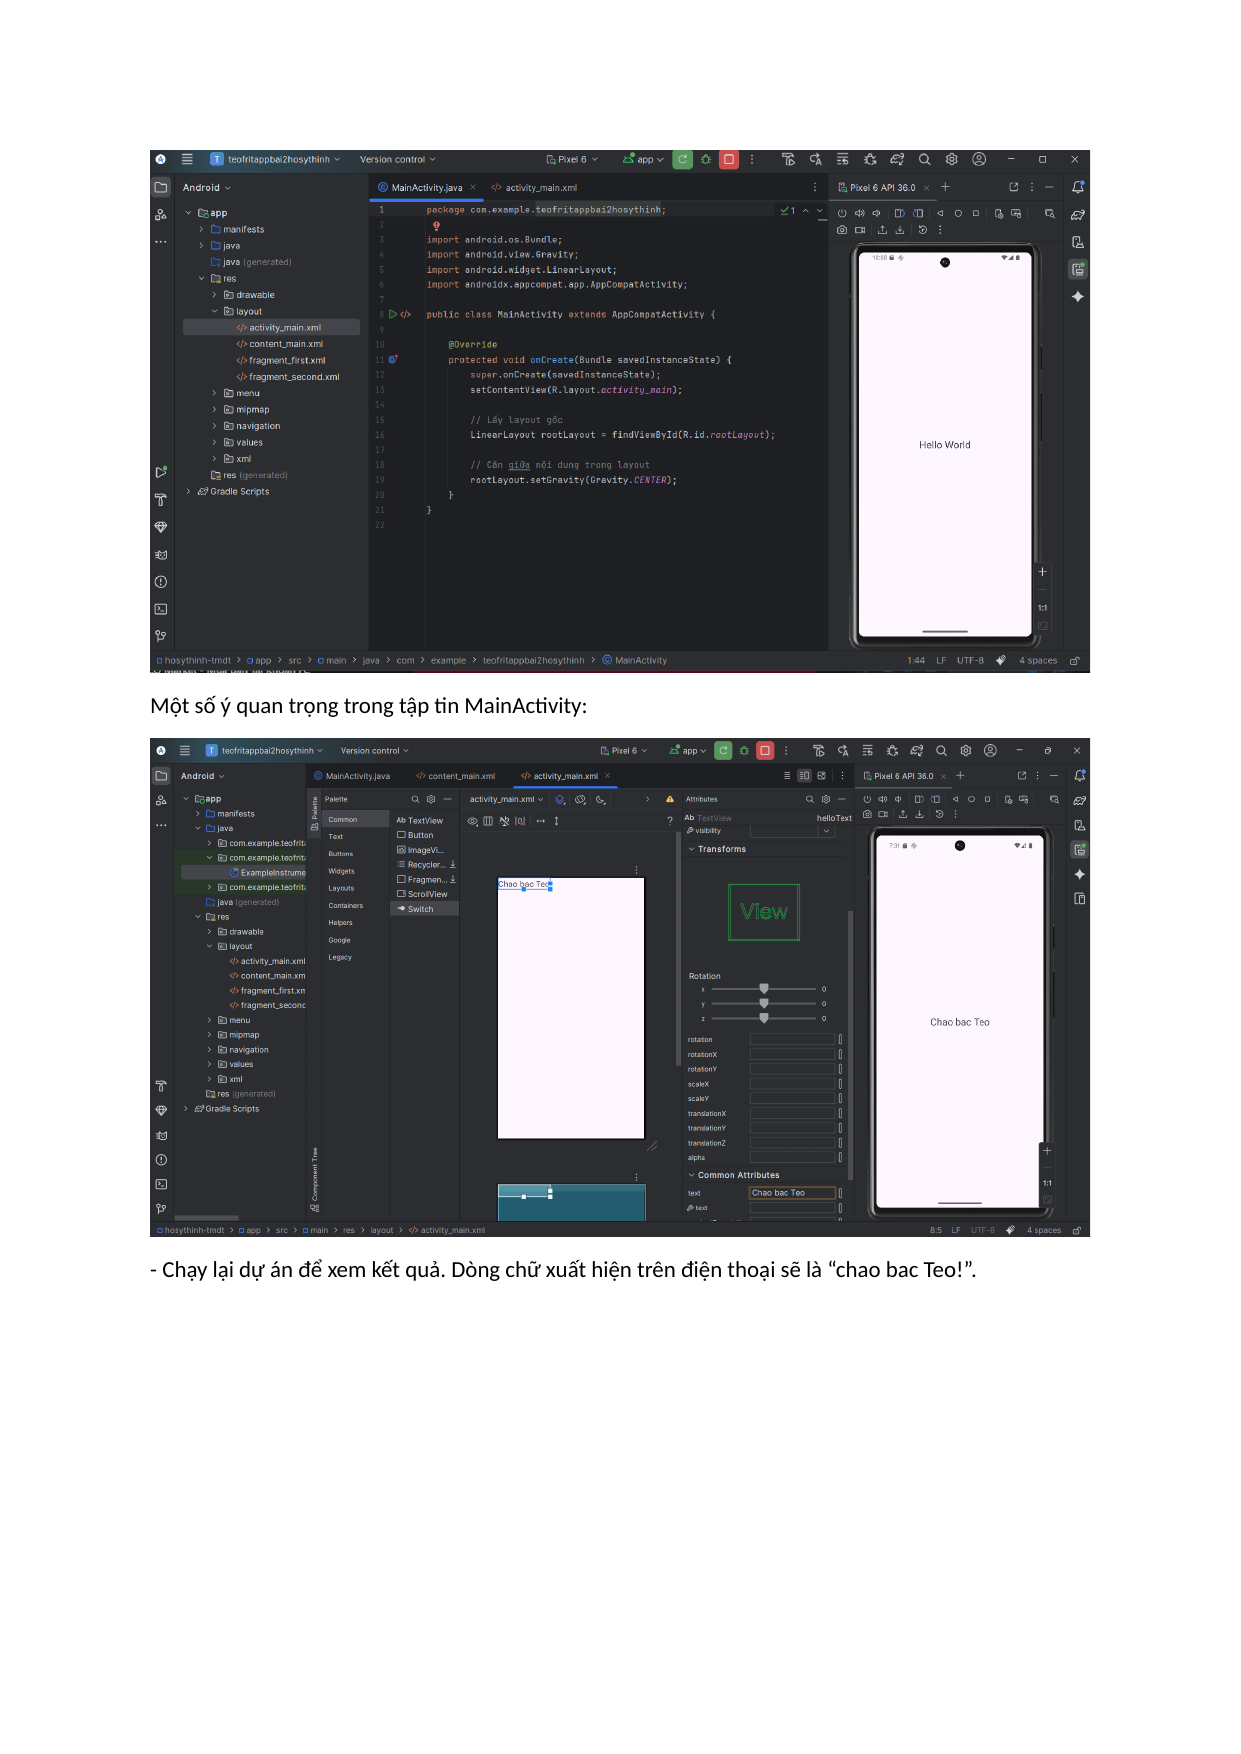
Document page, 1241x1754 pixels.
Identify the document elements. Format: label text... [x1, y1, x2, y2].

picture [150, 738, 1091, 1237]
text - Chạy lại dự án để xem kết quả. Dòng chữ xuất hiện trên điện thoại sẽ là “chao bac Teo!”. [150, 1255, 1090, 1283]
text Một số ý quan trọng trong tập tin MainActivity: [150, 691, 1090, 719]
picture [150, 150, 1091, 673]
